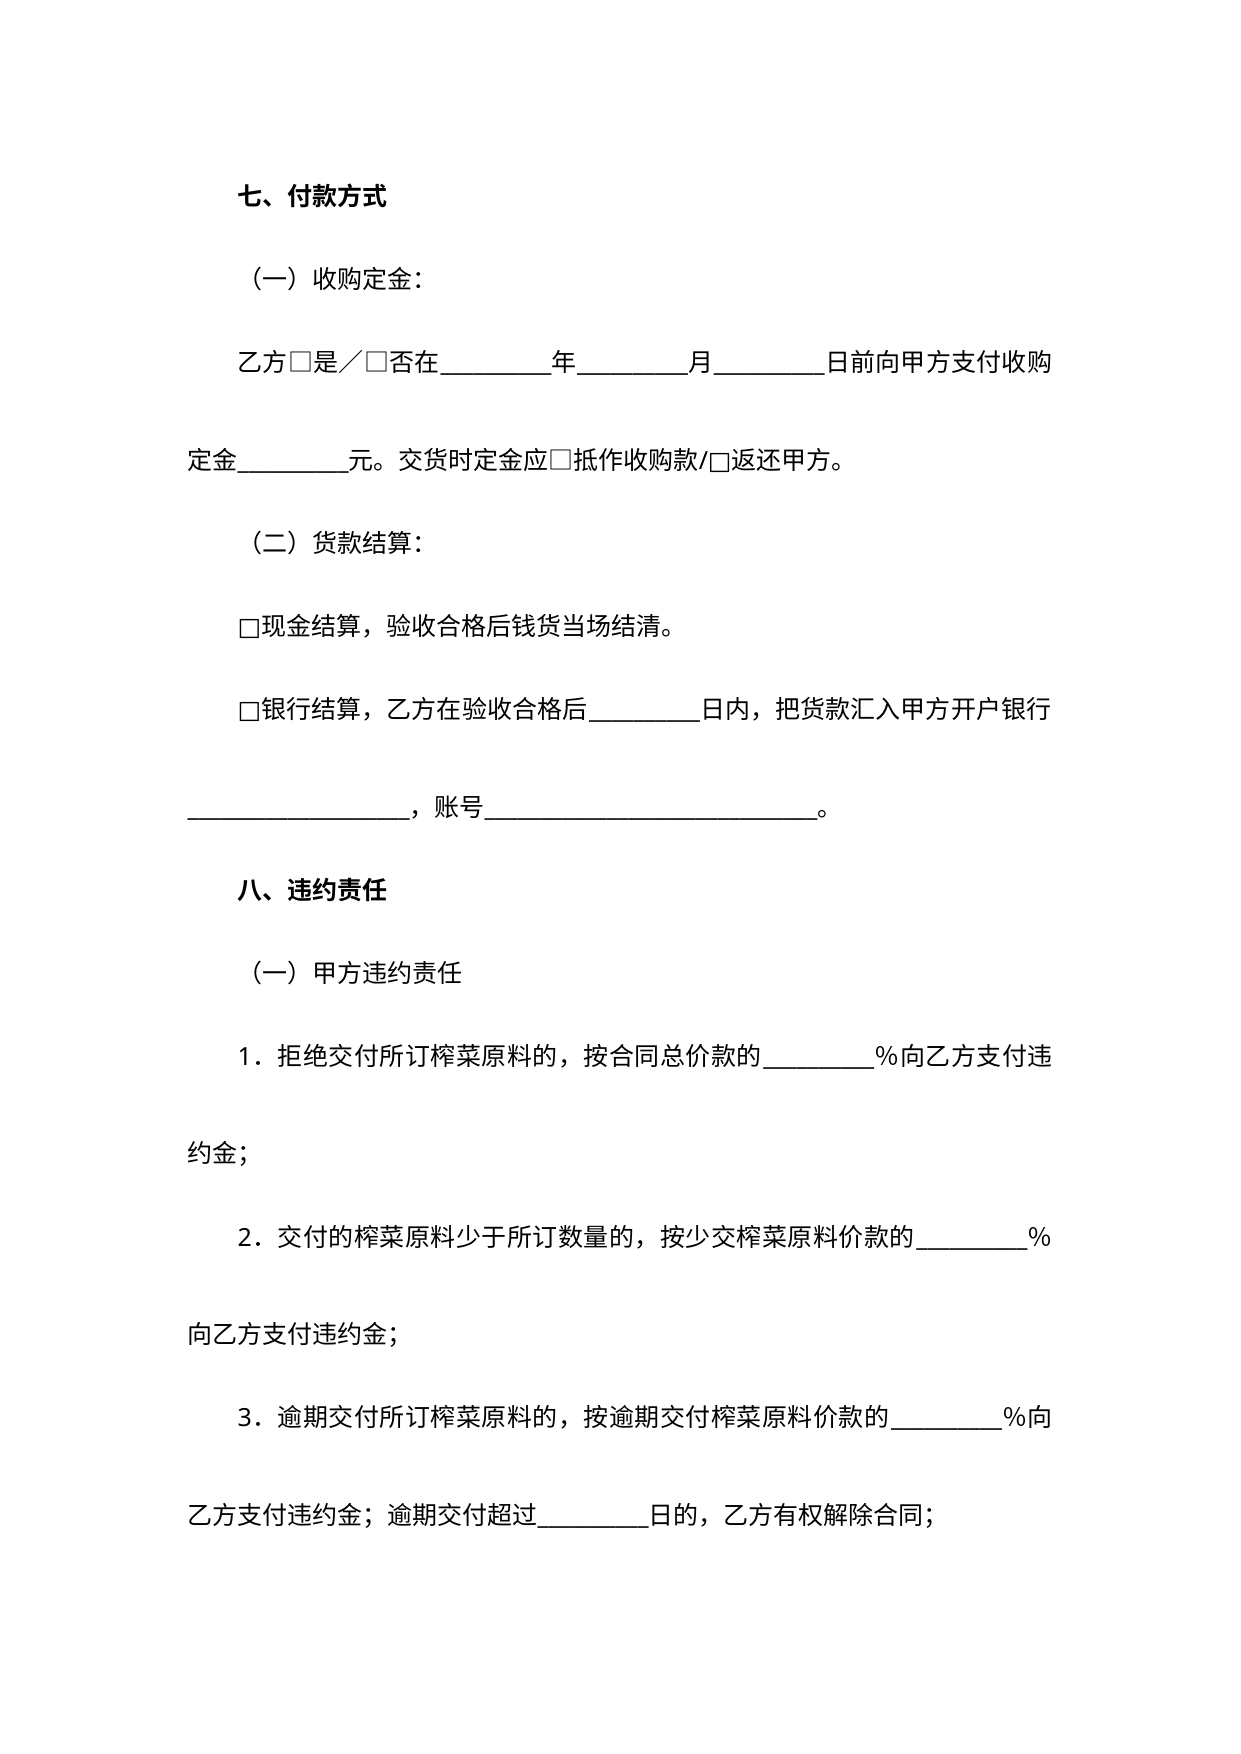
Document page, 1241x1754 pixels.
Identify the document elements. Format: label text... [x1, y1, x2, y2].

text （一）收购定金： [187, 245, 1053, 310]
text □银行结算，乙方在验收合格后__________日内，把货款汇入甲方开户银行____________________，账号______________________________。 [187, 675, 1053, 838]
text 3．逾期交付所订榨菜原料的，按逾期交付榨菜原料价款的__________％向乙方支付违约金；逾期交付超过__________日的，乙方有权解除合同； [187, 1383, 1053, 1546]
text （一）甲方违约责任 [187, 939, 1053, 1004]
text 1．拒绝交付所订榨菜原料的，按合同总价款的__________％向乙方支付违约金； [187, 1022, 1053, 1184]
text □现金结算，验收合格后钱货当场结清。 [187, 592, 1053, 657]
text 八、违约责任 [187, 856, 1053, 921]
text 乙方□是／□否在__________年__________月__________日前向甲方支付收购定金__________元。交货时定金应□抵作收购款/□返还甲方。 [187, 328, 1053, 491]
text 七、付款方式 [187, 162, 1053, 227]
text 2．交付的榨菜原料少于所订数量的，按少交榨菜原料价款的__________％向乙方支付违约金； [187, 1203, 1053, 1365]
text （二）货款结算： [187, 509, 1053, 574]
